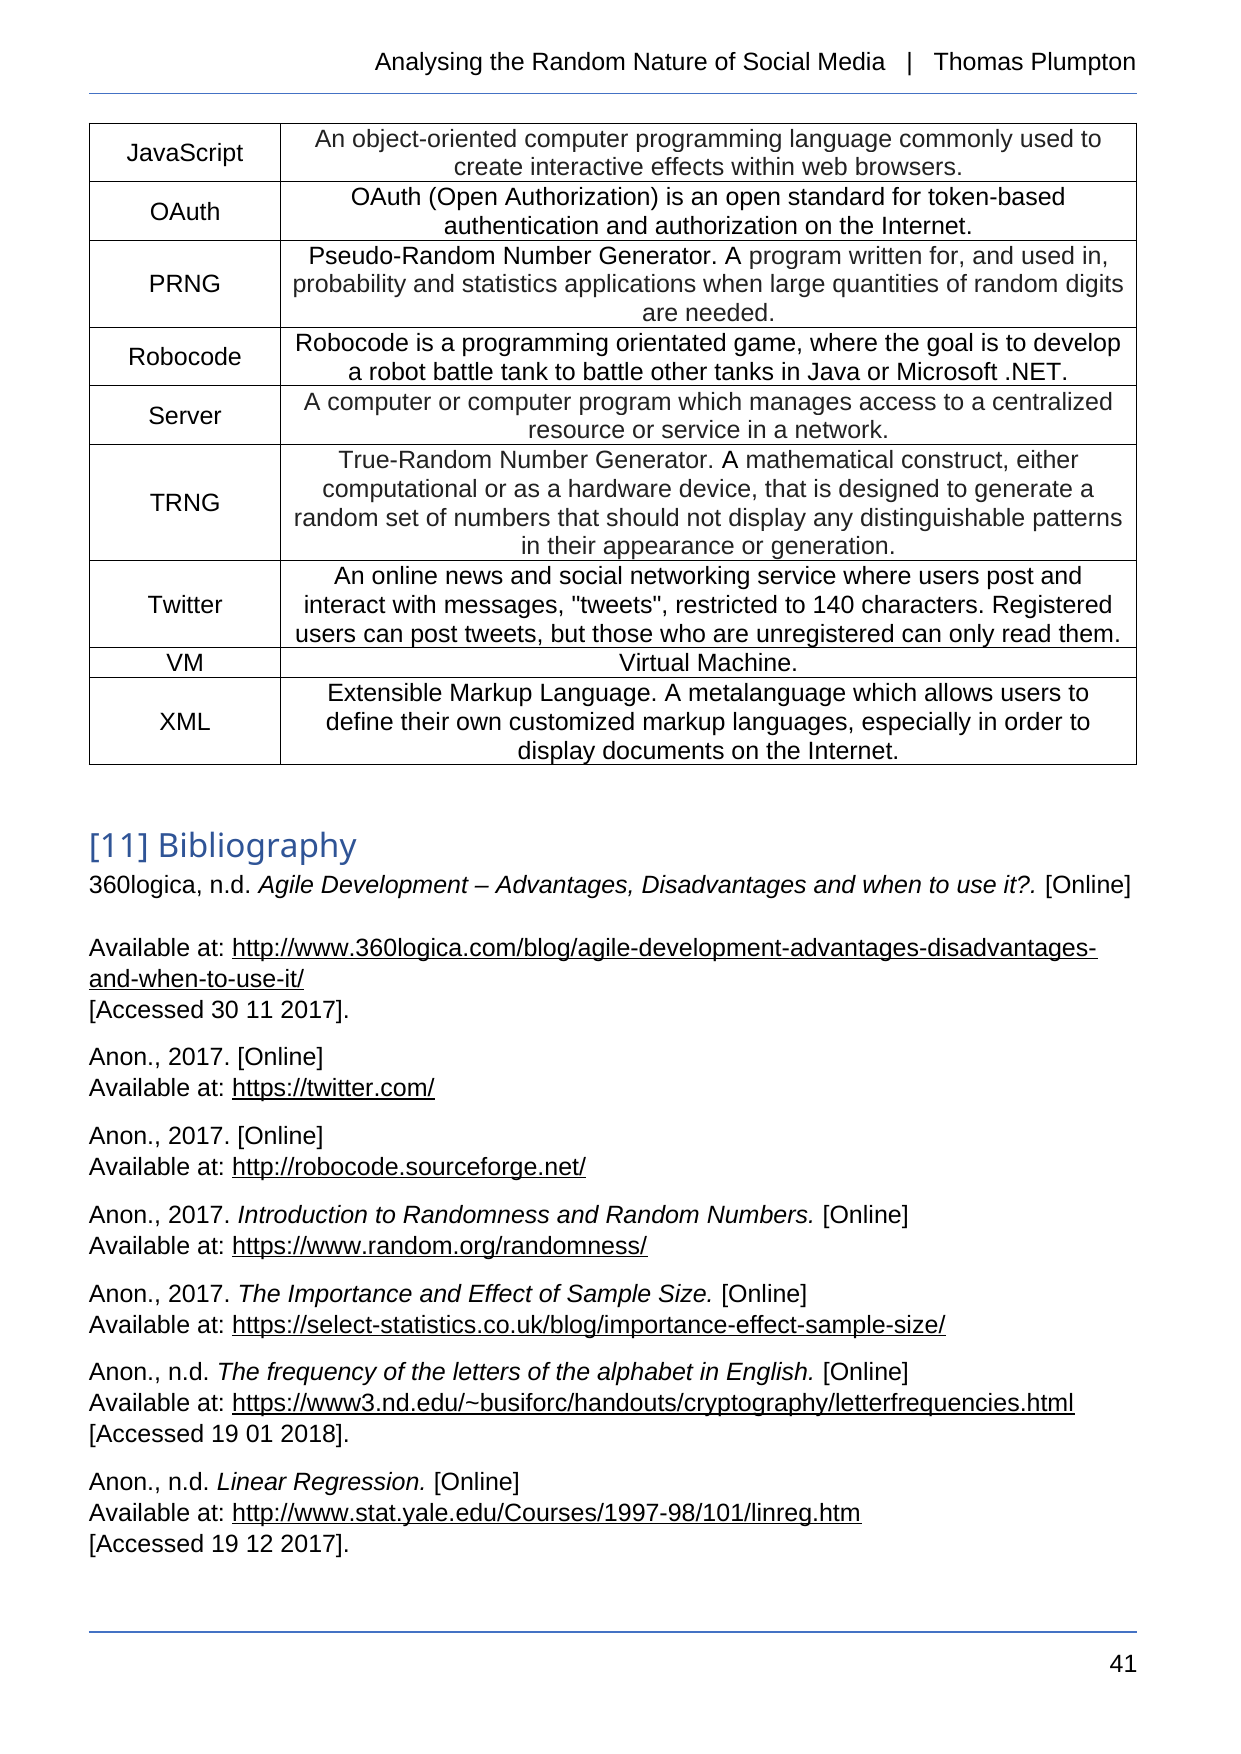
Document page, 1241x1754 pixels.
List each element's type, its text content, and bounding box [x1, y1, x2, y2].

table_cell PRNG [90, 241, 280, 327]
table_cell Virtual Machine. [281, 648, 1136, 677]
table_cell A computer or computer program which manages access to a centralized resource or service in a network. [281, 386, 528, 444]
table_cell JavaScript [90, 124, 280, 181]
table_cell XML [90, 678, 280, 764]
table_cell VM [90, 648, 280, 677]
table_cell OAuth [90, 182, 280, 239]
table_cell A computer or computer program which manages access to a centralized resource or service in a network. [889, 386, 1136, 444]
table_cell Robocode [90, 328, 280, 385]
table_cell Twitter [90, 561, 280, 647]
table_cell True-Random Number Generator. A mathematical construct, either computational or as a hardware device, that is designed to generate a random set of numbers that should not display any distinguishable patterns in their appearance or generation. [281, 445, 1136, 560]
table_cell An online news and social networking service where users post and interact with messages, "tweets", restricted to 140 characters. Registered users can post tweets, but those who are unregistered can only read them. [281, 561, 1136, 647]
table_cell An object-oriented computer programming language commonly used to create interactive effects within web browsers. [281, 124, 454, 181]
table_cell Extensible Markup Language. A metalanguage which allows users to define their own customized markup languages, especially in order to display documents on the Internet. [281, 678, 1136, 764]
table_cell Server [90, 386, 280, 444]
table_cell Robocode is a programming orientated game, where the goal is to develop a robot battle tank to battle other tanks in Java or Microsoft .NET. [281, 328, 1136, 385]
table_cell OAuth (Open Authorization) is an open standard for token-based authentication and authorization on the Internet. [281, 182, 1136, 239]
table_cell TRNG [90, 445, 280, 560]
table_cell Pseudo-Random Number Generator. A program written for, and used in, probability and statistics applications when large quantities of random digits are needed. [775, 241, 1136, 327]
table_cell An object-oriented computer programming language commonly used to create interactive effects within web browsers. [963, 124, 1136, 181]
table_cell Pseudo-Random Number Generator. A program written for, and used in, probability and statistics applications when large quantities of random digits are needed. [281, 241, 742, 327]
